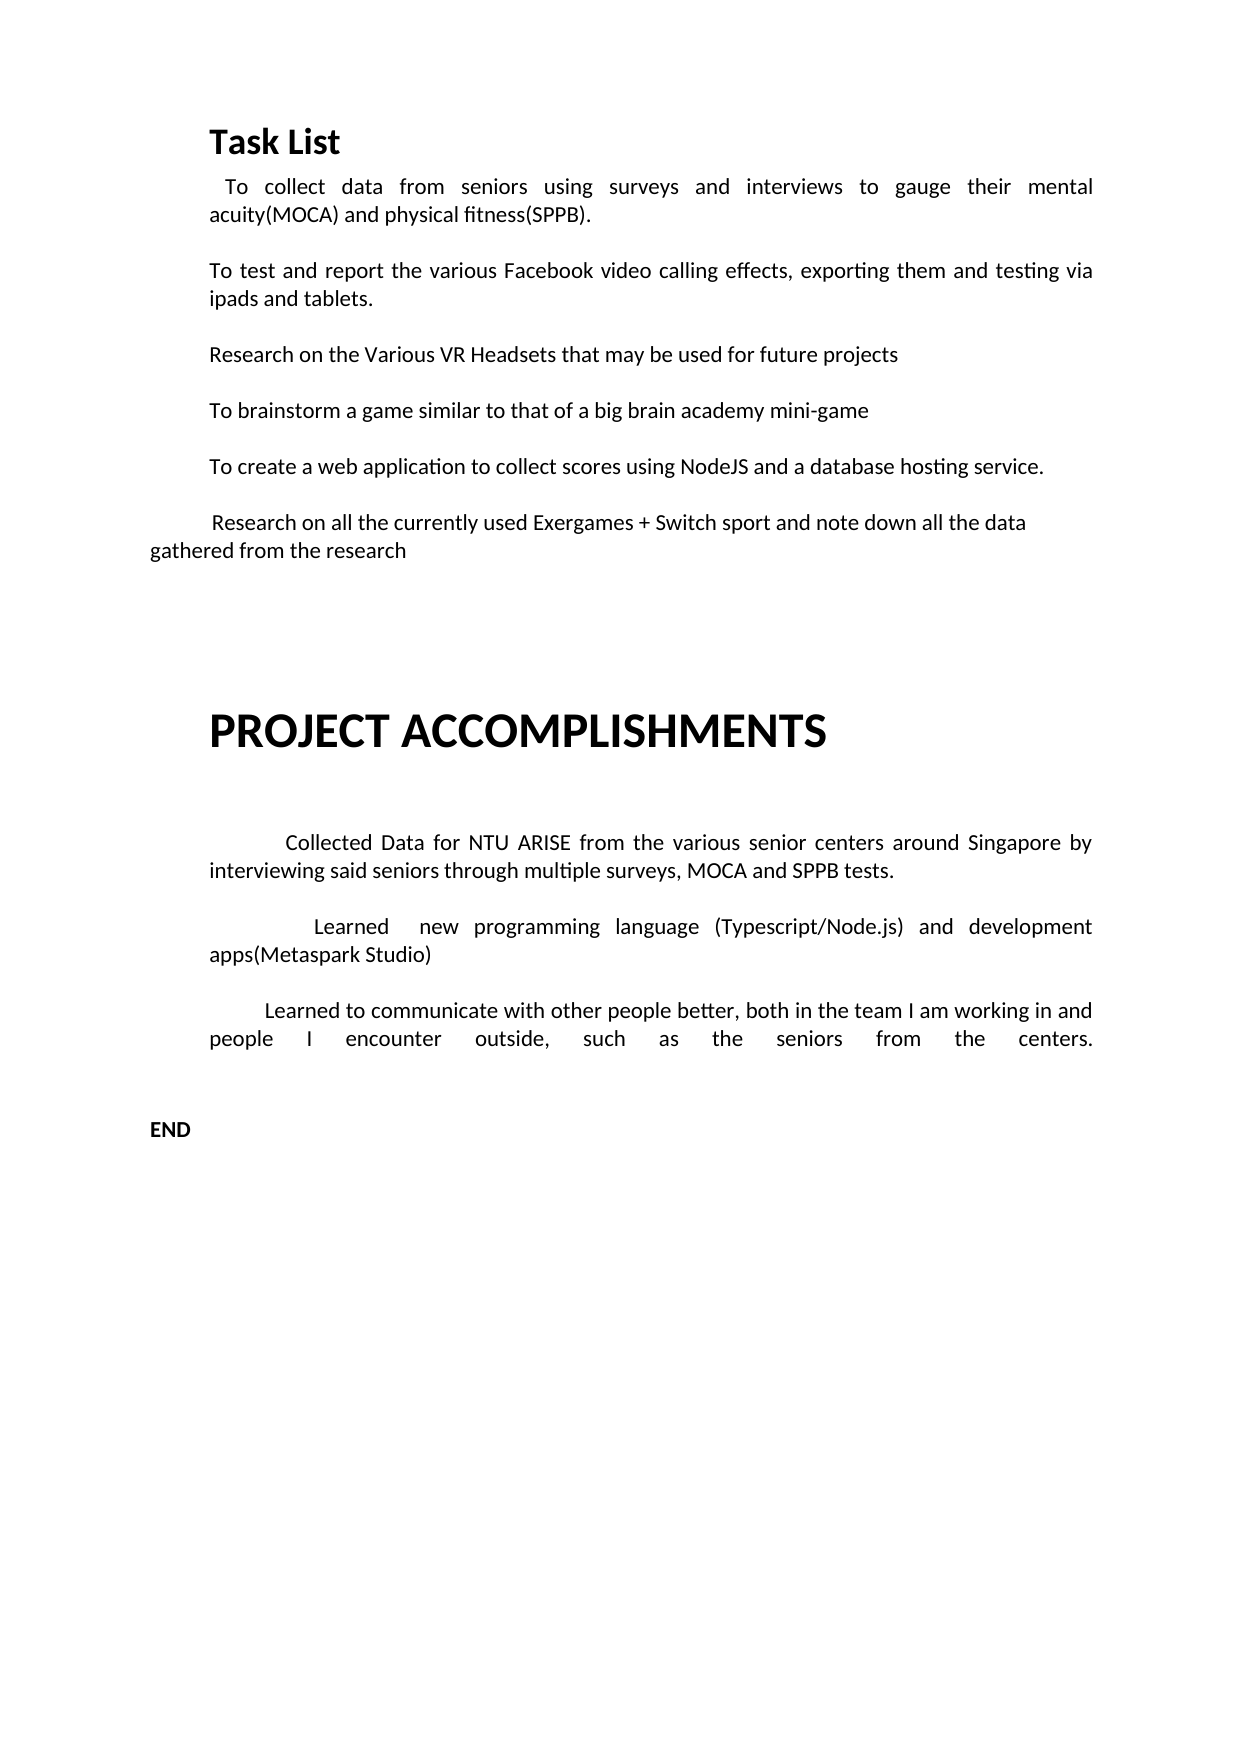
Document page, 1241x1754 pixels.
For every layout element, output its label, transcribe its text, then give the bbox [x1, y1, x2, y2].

text To create a web application to collect scores using NodeJS and a database hosting service. [209, 424, 1095, 481]
text Research on the Various VR Headsets that may be used for future projects [209, 312, 1095, 368]
text Learned new programming language (Typescript/Node.js) and development apps(Metaspark Studio) [209, 912, 1095, 968]
text To brainstorm a game similar to that of a big brain academy mini-game [209, 368, 1095, 424]
text To collect data from seniors using surveys and interviews to gauge their mental acuity(MOCA) and physical fitness(SPPB). [209, 172, 1095, 228]
text Research on all the currently used Exergames + Switch sport and note down all the data gathered from the research [150, 508, 1095, 564]
text Collected Data for NTU ARISE from the various senior centers around Singapore by interviewing said seniors through multiple surveys, MOCA and SPPB tests. [209, 828, 1095, 884]
text To test and report the various Facebook video calling effects, exporting them and testing via ipads and tablets. [209, 228, 1095, 312]
subtitle PROJECT ACCOMPLISHMENTS [209, 699, 1095, 760]
subtitle Task List [209, 118, 1095, 164]
text END [150, 1115, 1095, 1143]
text Learned to communicate with other people better, both in the team I am working in and people I encounter outside, such as the seniors from the centers. [209, 996, 1095, 1080]
